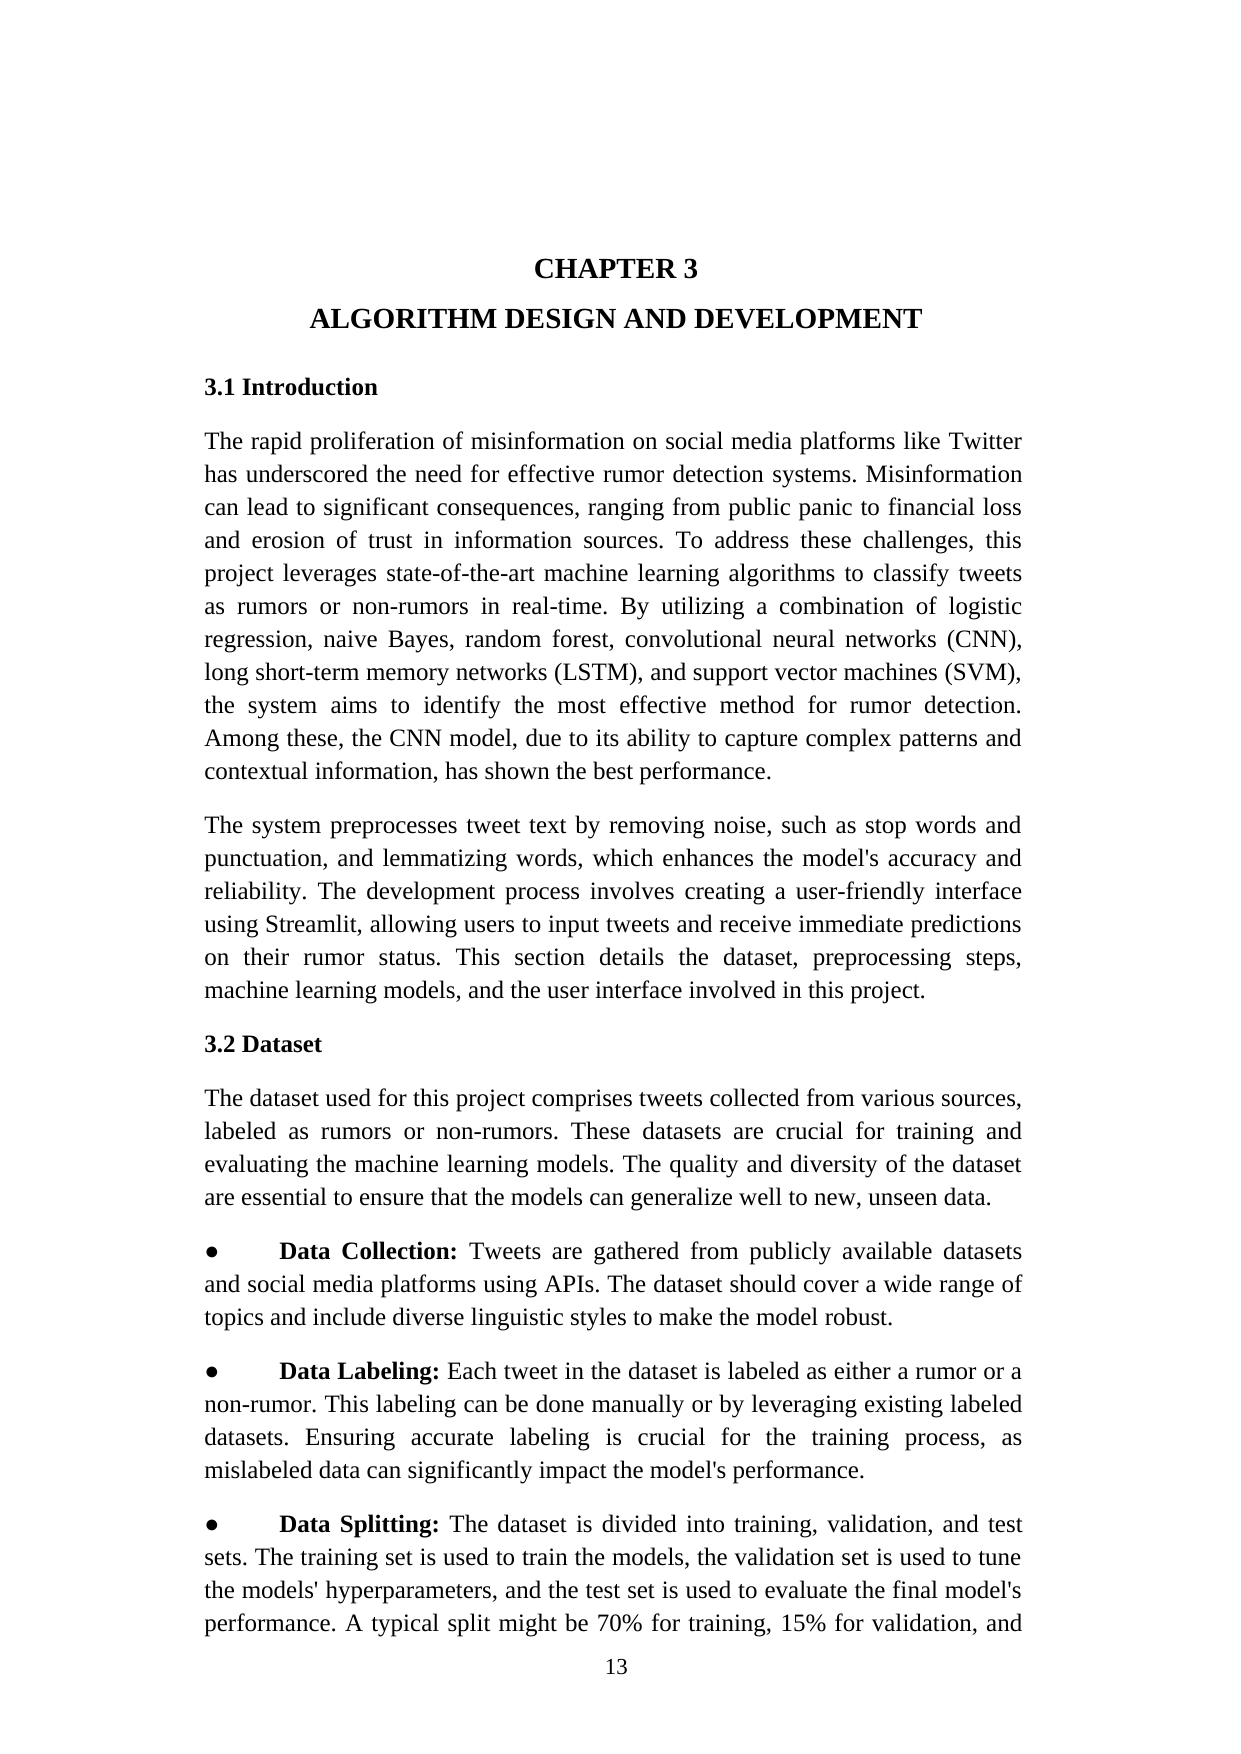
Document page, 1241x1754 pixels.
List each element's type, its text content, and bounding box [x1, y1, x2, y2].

list Data Labeling: Each tweet in the dataset is labeled as either a rumor or a non-rumor. This labeling can be done manually or by leveraging existing labeled datasets. Ensuring accurate labeling is crucial for the training process, as mislabeled data can significantly impact the model's performance. [204, 1356, 1023, 1484]
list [204, 1509, 1023, 1637]
text The system preprocesses tweet text by removing noise, such as stop words and punctuation, and lemmatizing words, which enhances the model's accuracy and reliability. The development process involves creating a user-friendly interface using Streamlit, allowing users to input tweets and receive immediate predictions on their rumor status. This section details the dataset, preprocessing steps, machine learning models, and the user interface involved in this project. [204, 810, 1023, 1004]
text ALGORITHM DESIGN AND DEVELOPMENT [129, 301, 1103, 335]
subtitle 3.2 Dataset [204, 1029, 1023, 1058]
text CHAPTER 3 [129, 251, 1103, 284]
list Data Collection: Tweets are gathered from publicly available datasets and social media platforms using APIs. The dataset should cover a wide range of topics and include diverse linguistic styles to make the model robust. [204, 1236, 1023, 1331]
text The dataset used for this project comprises tweets collected from various sources, labeled as rumors or non-rumors. These datasets are crucial for training and evaluating the machine learning models. The quality and diversity of the dataset are essential to ensure that the models can generalize well to new, unseen data. [204, 1083, 1023, 1211]
subtitle 3.1 Introduction [204, 372, 1023, 401]
text The rapid proliferation of misinformation on social media platforms like Twitter has underscored the need for effective rumor detection systems. Misinformation can lead to significant consequences, ranging from public panic to financial loss and erosion of trust in information sources. To address these challenges, this project leverages state-of-the-art machine learning algorithms to classify tweets as rumors or non-rumors in real-time. By utilizing a combination of logistic regression, naive Bayes, random forest, convolutional neural networks (CNN), long short-term memory networks (LSTM), and support vector machines (SVM), the system aims to identify the most effective method for rumor detection. Among these, the CNN model, due to its ability to capture complex patterns and contextual information, has shown the best performance. [204, 426, 1023, 785]
